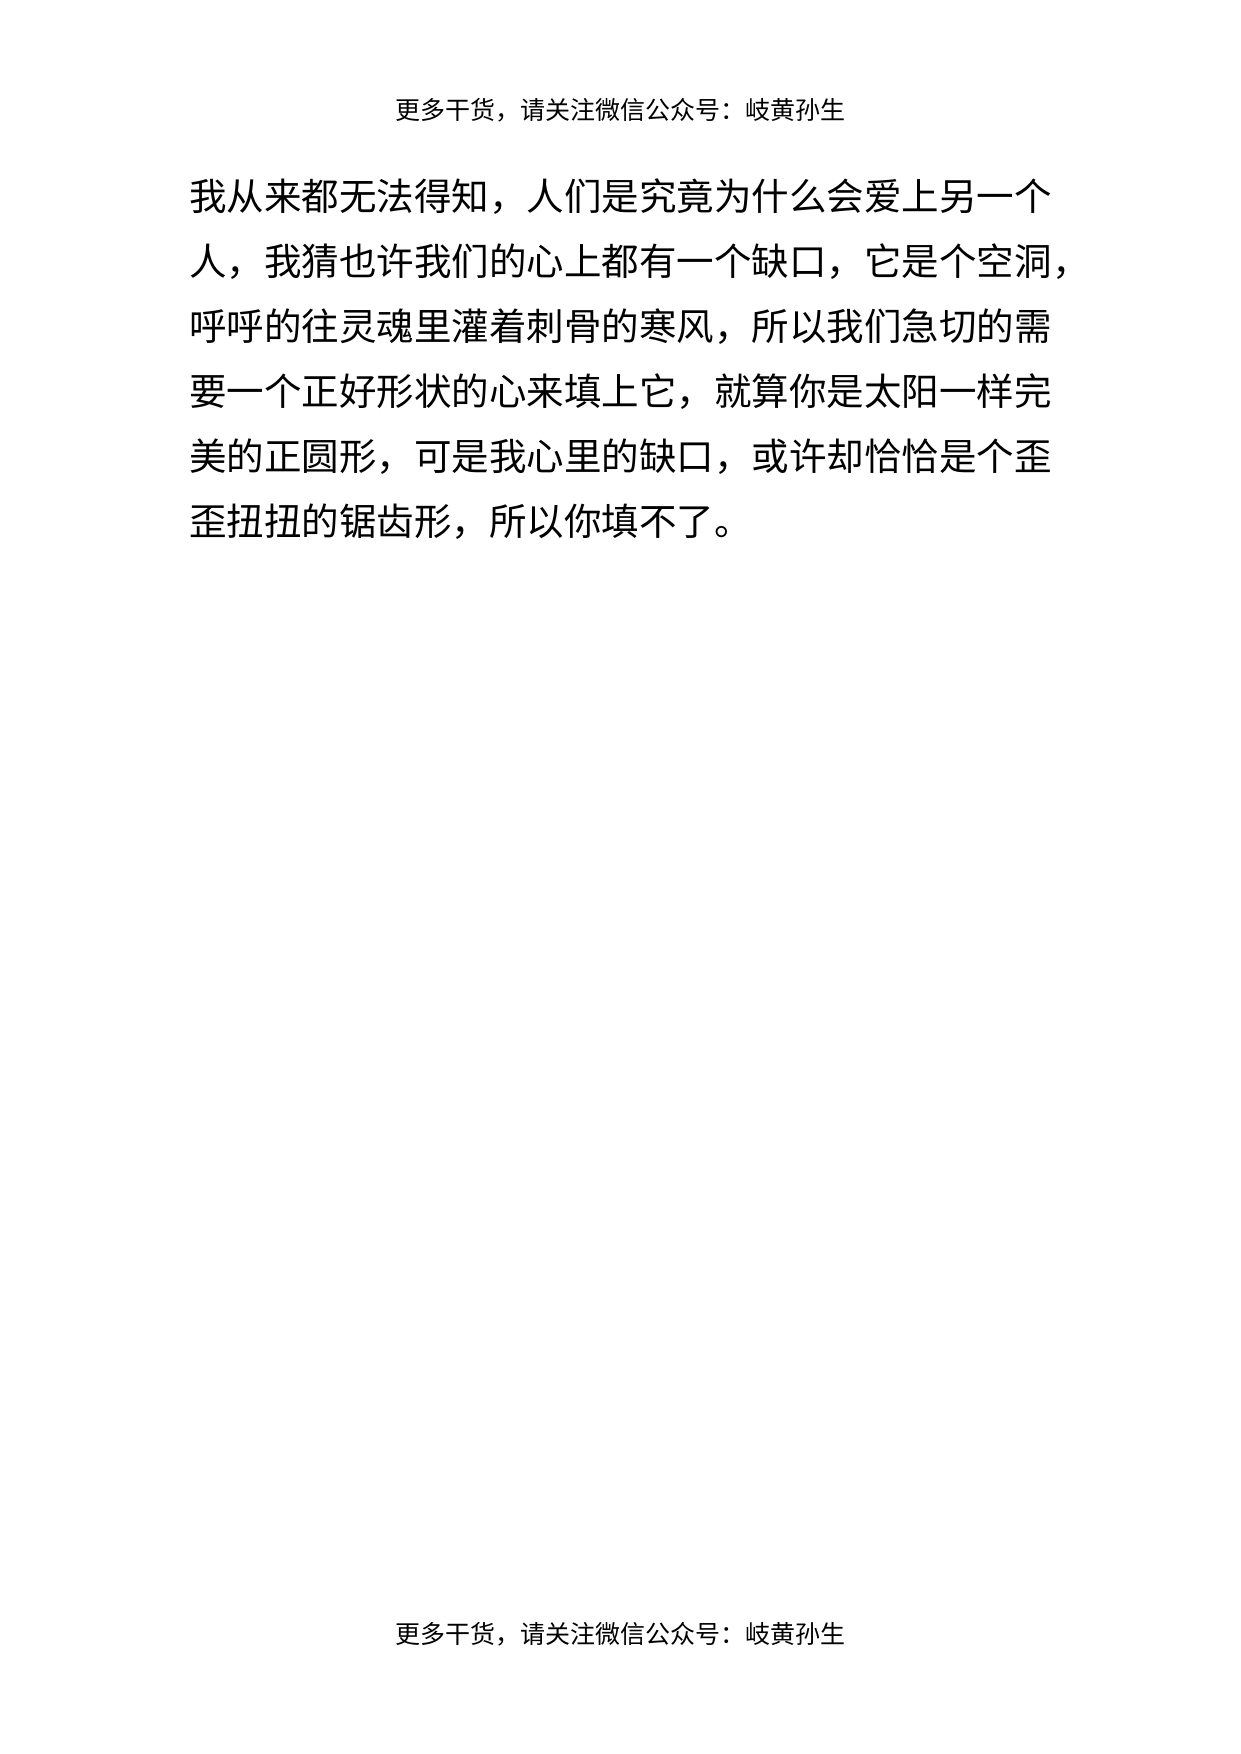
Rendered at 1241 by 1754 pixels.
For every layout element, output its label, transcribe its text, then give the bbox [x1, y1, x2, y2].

text 我从来都无法得知，人们是究竟为什么会爱上另一个人，我猜也许我们的心上都有一个缺口，它是个空洞，呼呼的往灵魂里灌着刺骨的寒风，所以我们急切的需要一个正好形状的心来填上它，就算你是太阳一样完美的正圆形，可是我心里的缺口，或许却恰恰是个歪歪扭扭的锯齿形，所以你填不了。 [189, 162, 1053, 552]
